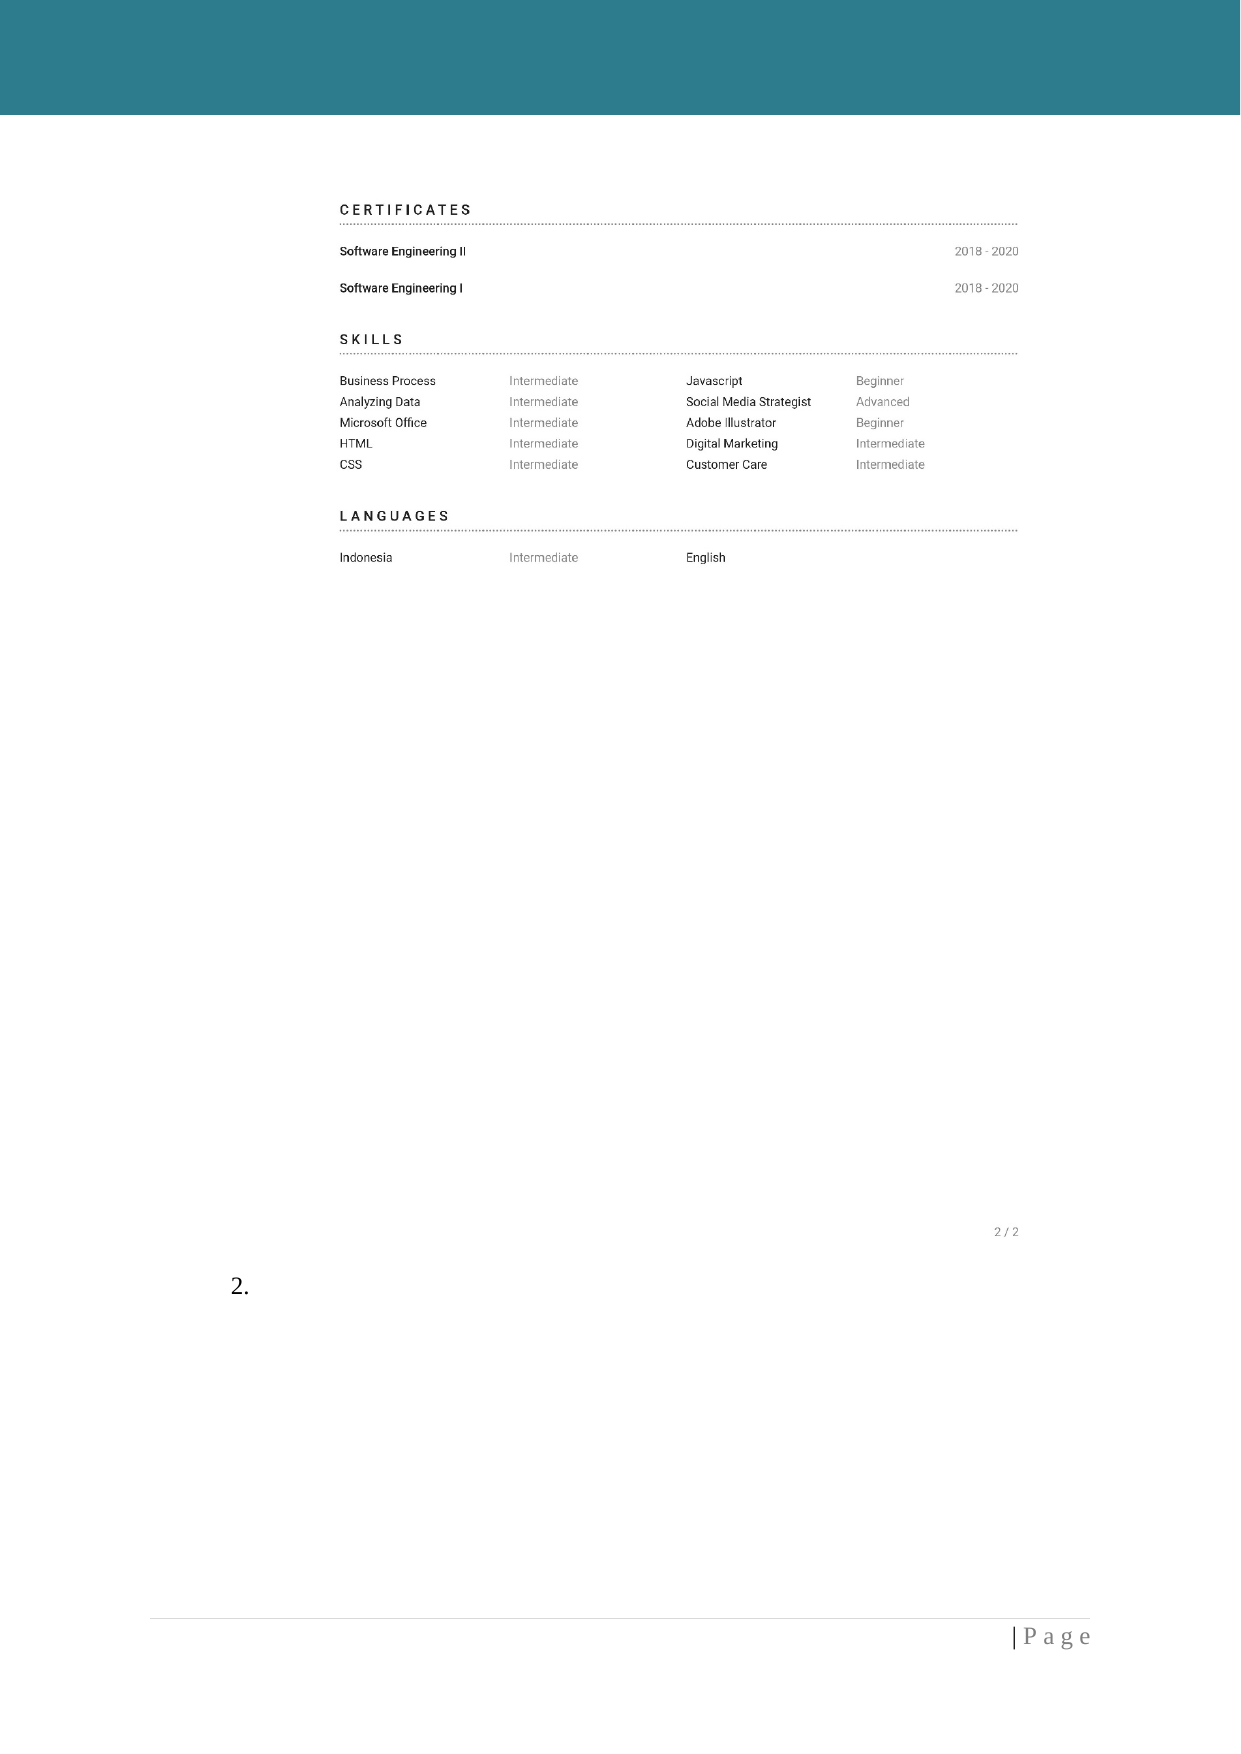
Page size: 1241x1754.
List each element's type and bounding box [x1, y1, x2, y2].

picture [0, 0, 1241, 115]
picture [287, 150, 1071, 1257]
